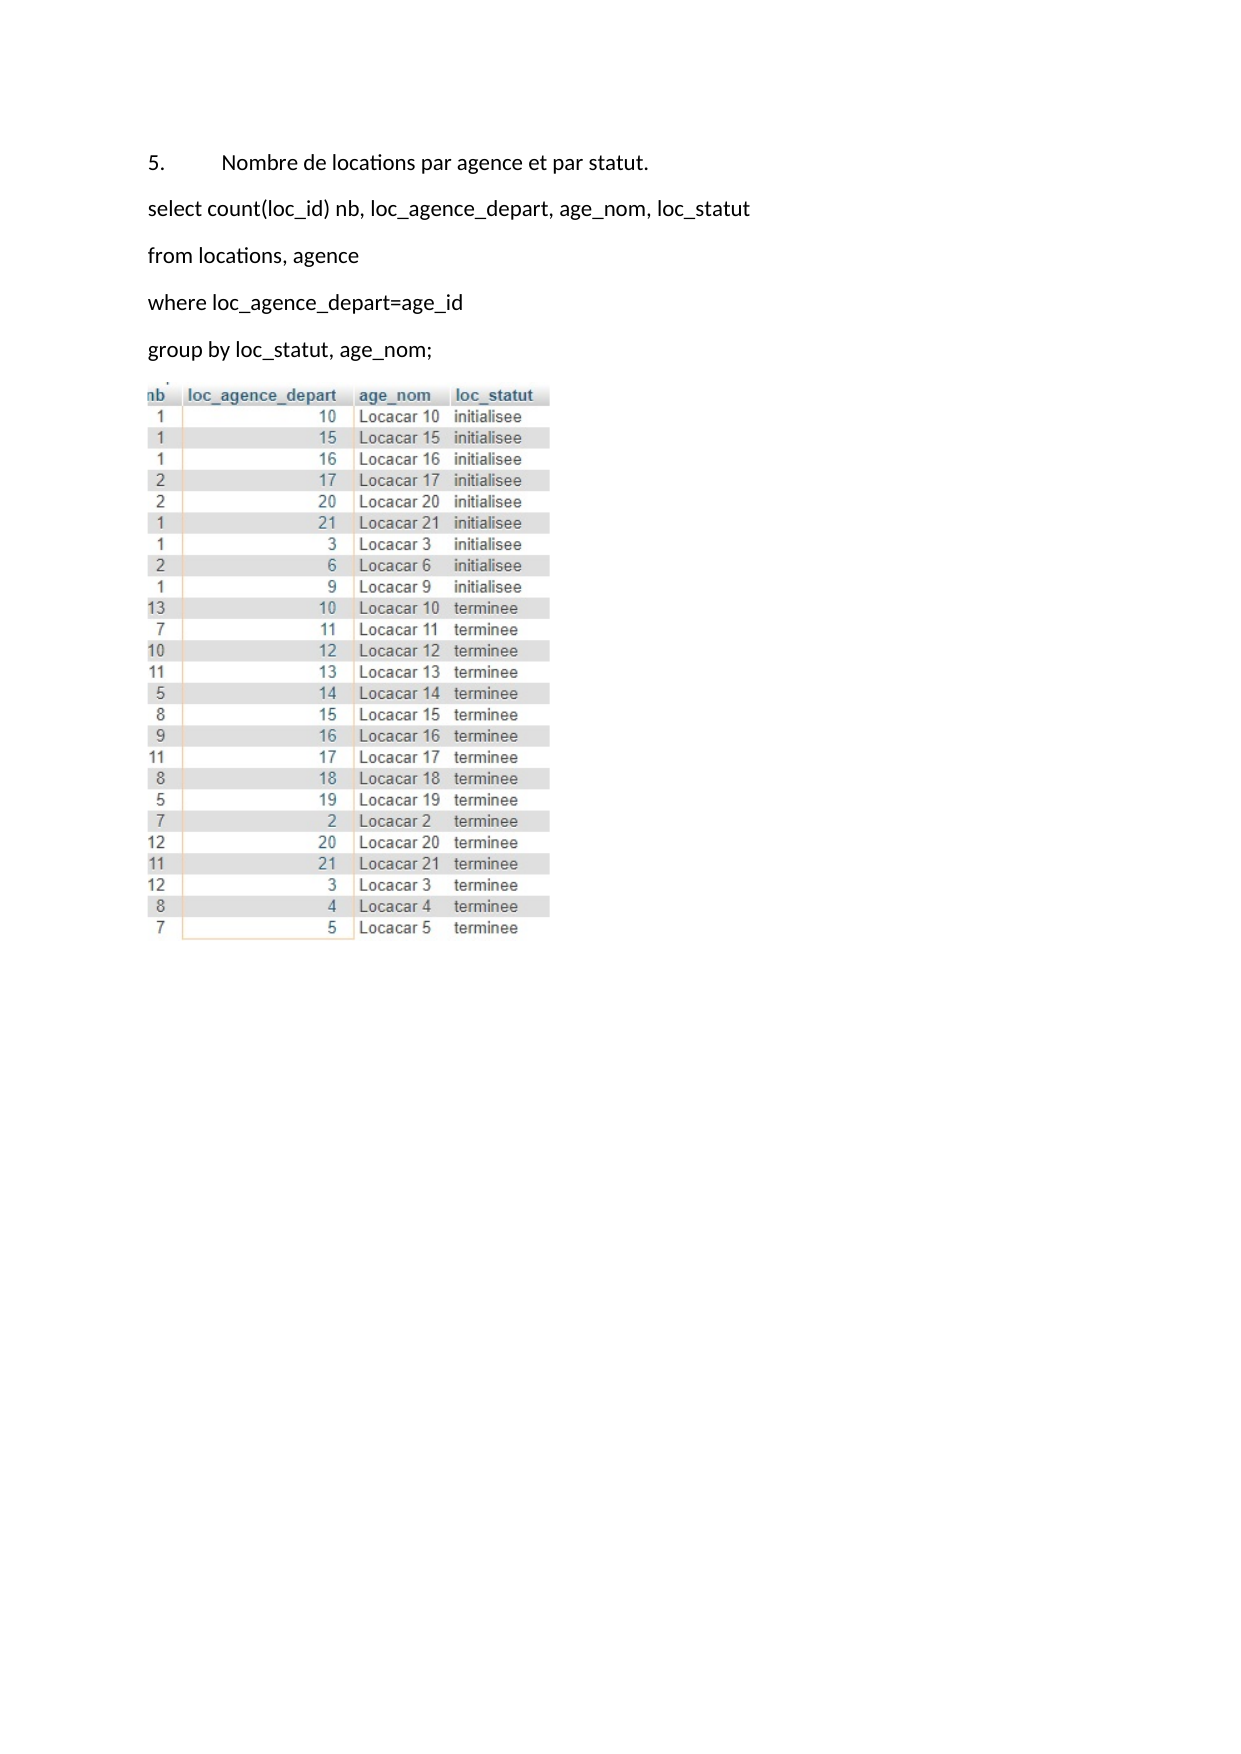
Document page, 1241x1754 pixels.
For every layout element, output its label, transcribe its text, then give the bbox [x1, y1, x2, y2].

text where loc_agence_depart=age_id [148, 288, 1093, 316]
text select count(loc_id) nb, loc_agence_depart, age_nom, loc_statut [148, 194, 1093, 222]
text group by loc_statut, age_nom; [148, 335, 1093, 363]
text 5. Nombre de locations par agence et par statut. [148, 148, 1093, 176]
text from locations, agence [148, 241, 1093, 269]
picture [147, 382, 550, 941]
